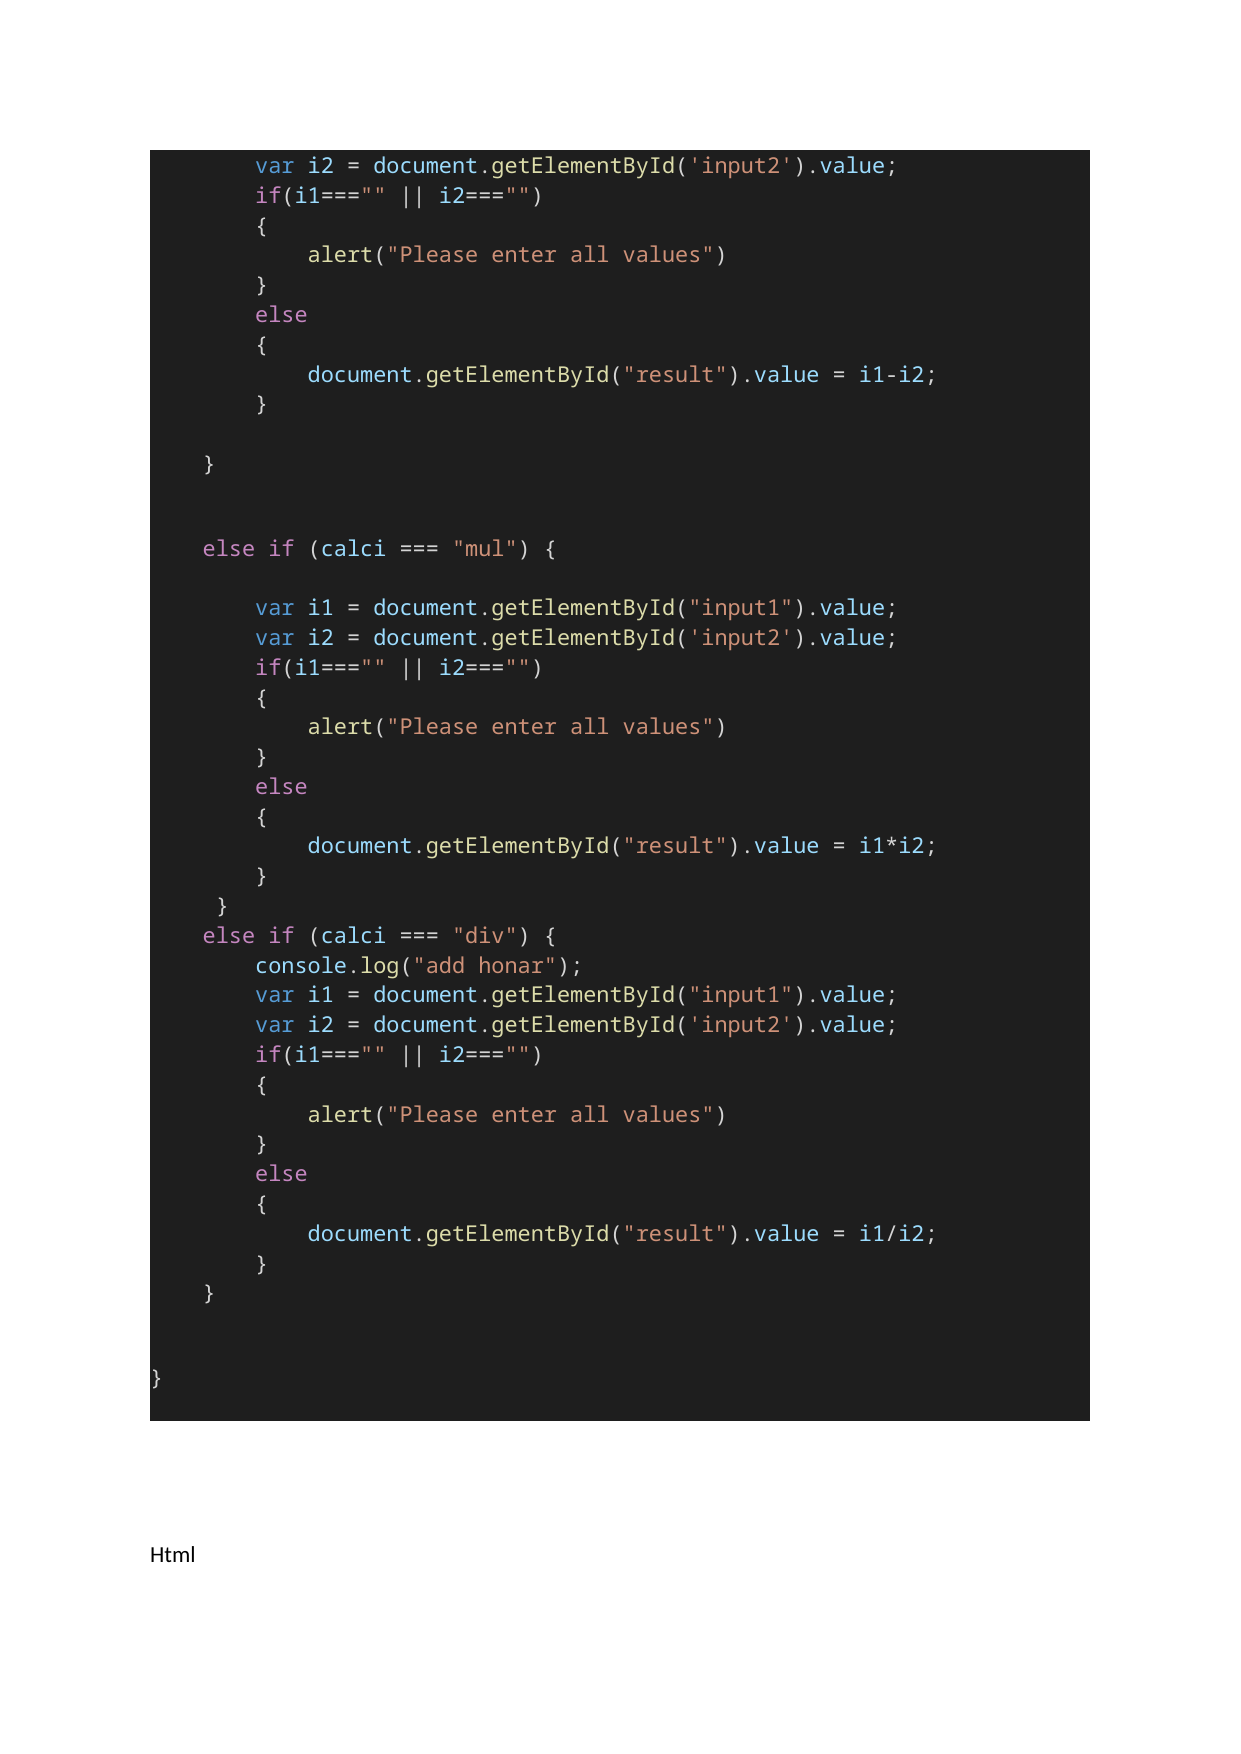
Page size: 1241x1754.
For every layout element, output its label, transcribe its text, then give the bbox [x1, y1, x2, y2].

text else if (calci === "div") { [150, 920, 1090, 949]
text { [150, 801, 1090, 830]
text { [150, 681, 1090, 711]
text Html [150, 1540, 1090, 1568]
text var i1 = document.getElementById("input1").value; [150, 979, 1090, 1009]
text alert("Please enter all values") [150, 1098, 1090, 1128]
text document.getElementById("result").value = i1*i2; [150, 830, 1090, 860]
text console.log("add honar"); [150, 949, 1090, 979]
text } [150, 1362, 1090, 1392]
text } [150, 890, 1090, 920]
text alert("Please enter all values") [150, 239, 1090, 269]
text { [150, 1069, 1090, 1098]
text var i1 = document.getElementById("input1").value; [150, 592, 1090, 622]
text if(i1==="" || i2==="") [150, 652, 1090, 681]
text alert("Please enter all values") [150, 711, 1090, 741]
text else [150, 1158, 1090, 1188]
text } [150, 1128, 1090, 1158]
text else if (calci === "mul") { [150, 532, 1090, 562]
text document.getElementById("result").value = i1/i2; [150, 1218, 1090, 1247]
text } [150, 860, 1090, 890]
text else [150, 299, 1090, 329]
text { [150, 209, 1090, 239]
text document.getElementById("result").value = i1-i2; [150, 358, 1090, 388]
text var i2 = document.getElementById('input2').value; [150, 150, 1090, 180]
text else [150, 771, 1090, 801]
text { [150, 329, 1090, 358]
text } [150, 1247, 1090, 1277]
text } [150, 1277, 1090, 1307]
text } [150, 448, 1090, 478]
text var i2 = document.getElementById('input2').value; [150, 1009, 1090, 1039]
text if(i1==="" || i2==="") [150, 1039, 1090, 1069]
text } [150, 269, 1090, 299]
text { [150, 1188, 1090, 1218]
text if(i1==="" || i2==="") [150, 180, 1090, 209]
text } [150, 741, 1090, 771]
text var i2 = document.getElementById('input2').value; [150, 622, 1090, 652]
text } [150, 388, 1090, 418]
